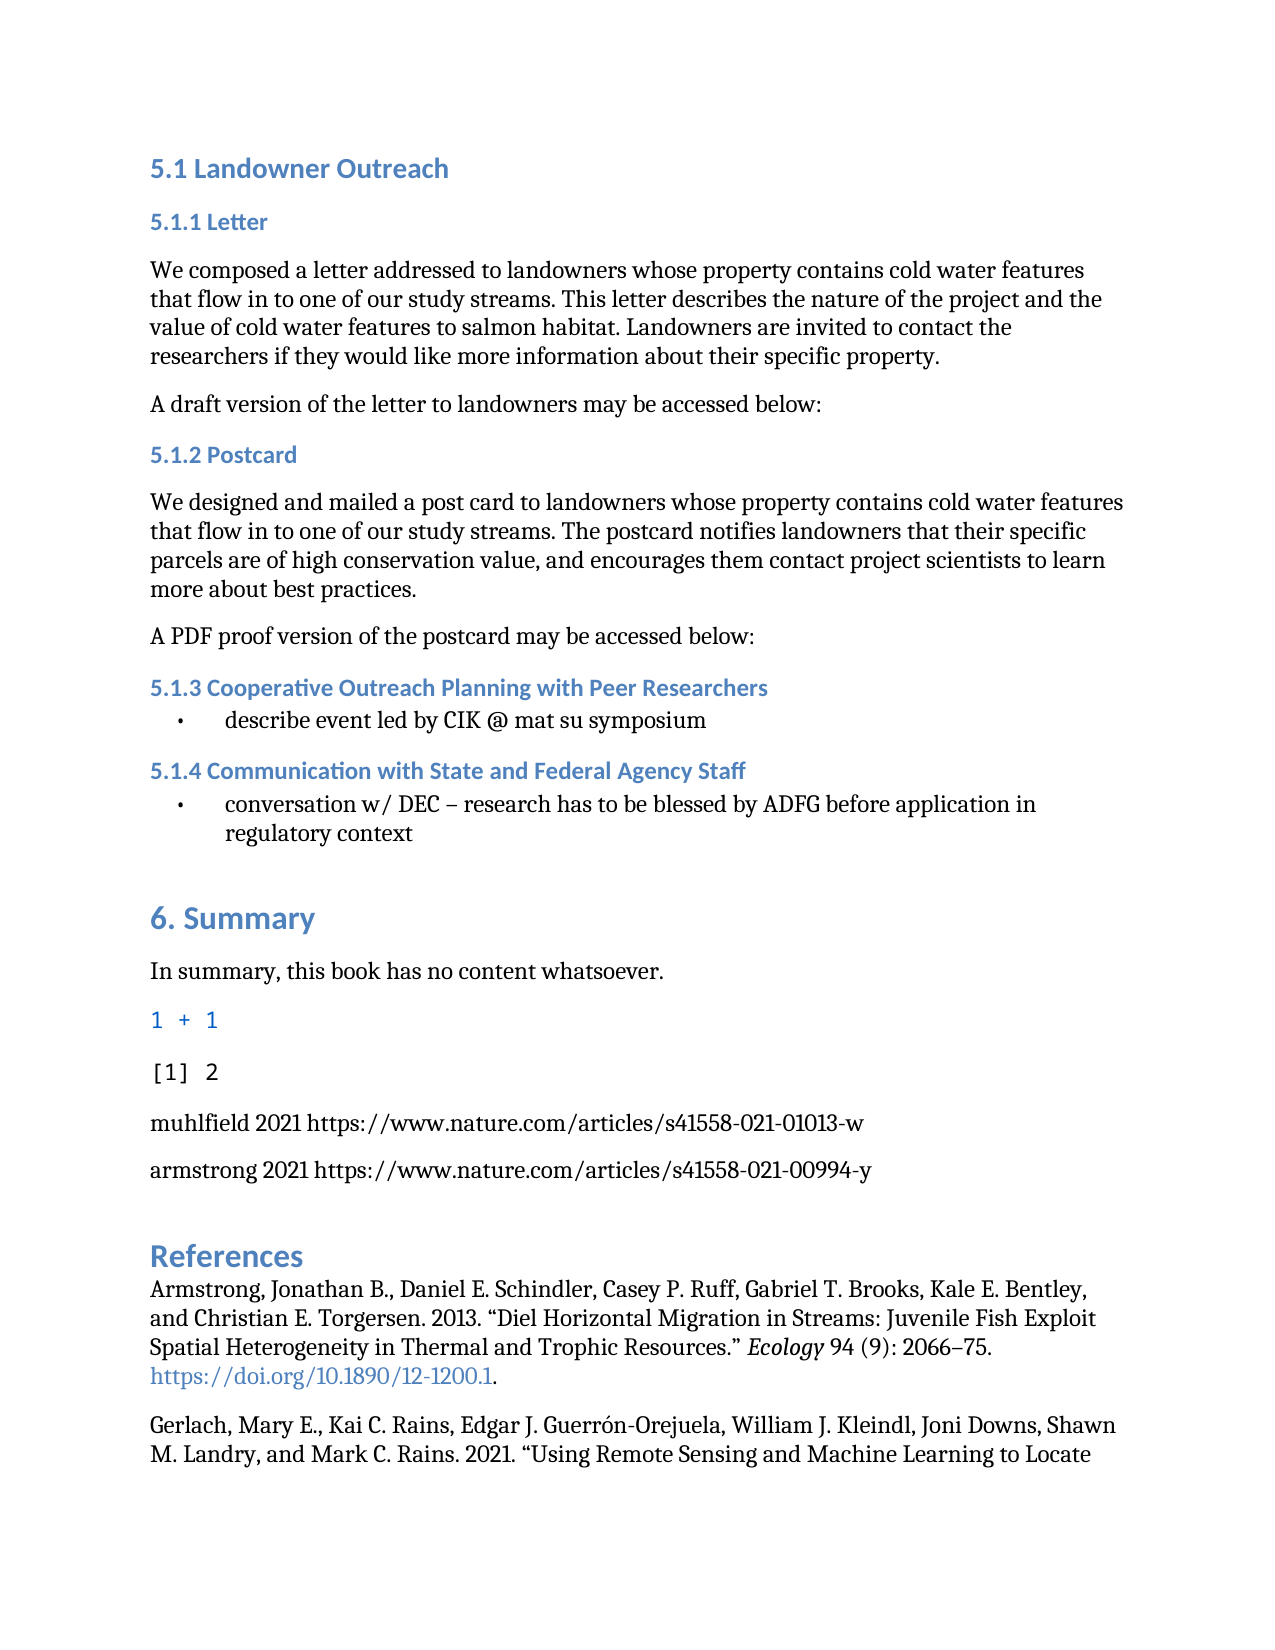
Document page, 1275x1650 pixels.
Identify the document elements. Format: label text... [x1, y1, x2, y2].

text A draft version of the letter to landowners may be accessed below: [150, 389, 1125, 418]
list describe event led by CIK @ mat su symposium [175, 706, 1125, 735]
subtitle 5.1.1 Letter [150, 206, 1125, 237]
text We composed a letter addressed to landowners whose property contains cold water features that flow in to one of our study streams. This letter describes the nature of the project and the value of cold water features to salmon habitat. Landowners are invited to contact the researchers if they would like more information about their specific property. [150, 256, 1125, 371]
subtitle 5.1.3 Cooperative Outreach Planning with Peer Researchers [150, 672, 1125, 702]
subtitle 5.1.4 Communication with State and Federal Agency Staff [150, 756, 1125, 786]
subtitle References [150, 1235, 1125, 1275]
subtitle 5.1.2 Postcard [150, 439, 1125, 469]
text We designed and mailed a post card to landowners whose property contains cold water features that flow in to one of our study streams. The postcard notifies landowners that their specific parcels are of high conservation value, and encourages them contact project scientists to learn more about best practices. [150, 488, 1125, 603]
text muhlfield 2021 https://www.nature.com/articles/s41558-021-01013-w [150, 1108, 1125, 1137]
text In summary, this book has no content whatsoever. [150, 957, 1125, 986]
subtitle 5.1 Landowner Outreach [150, 150, 1125, 186]
text Armstrong, Jonathan B., Daniel E. Schindler, Casey P. Ruff, Gabriel T. Brooks, Kale E. Bentley, and Christian E. Torgersen. 2013. “Diel Horizontal Migration in Streams: Juvenile Fish Exploit Spatial Heterogeneity in Thermal and Trophic Resources.” Ecology 94 (9): 2066–75. https://doi.org/10.1890/12-1200.1. [150, 1275, 1125, 1390]
text A PDF proof version of the postcard may be accessed below: [150, 622, 1125, 651]
text [1] 2 [150, 1056, 1125, 1088]
text armstrong 2021 https://www.nature.com/articles/s41558-021-00994-y [150, 1156, 1125, 1185]
text 1 + 1 [150, 1004, 1125, 1036]
list conversation w/ DEC – research has to be blessed by ADFG before application in regulatory context [175, 790, 1125, 847]
subtitle 6. Summary [150, 897, 1125, 938]
